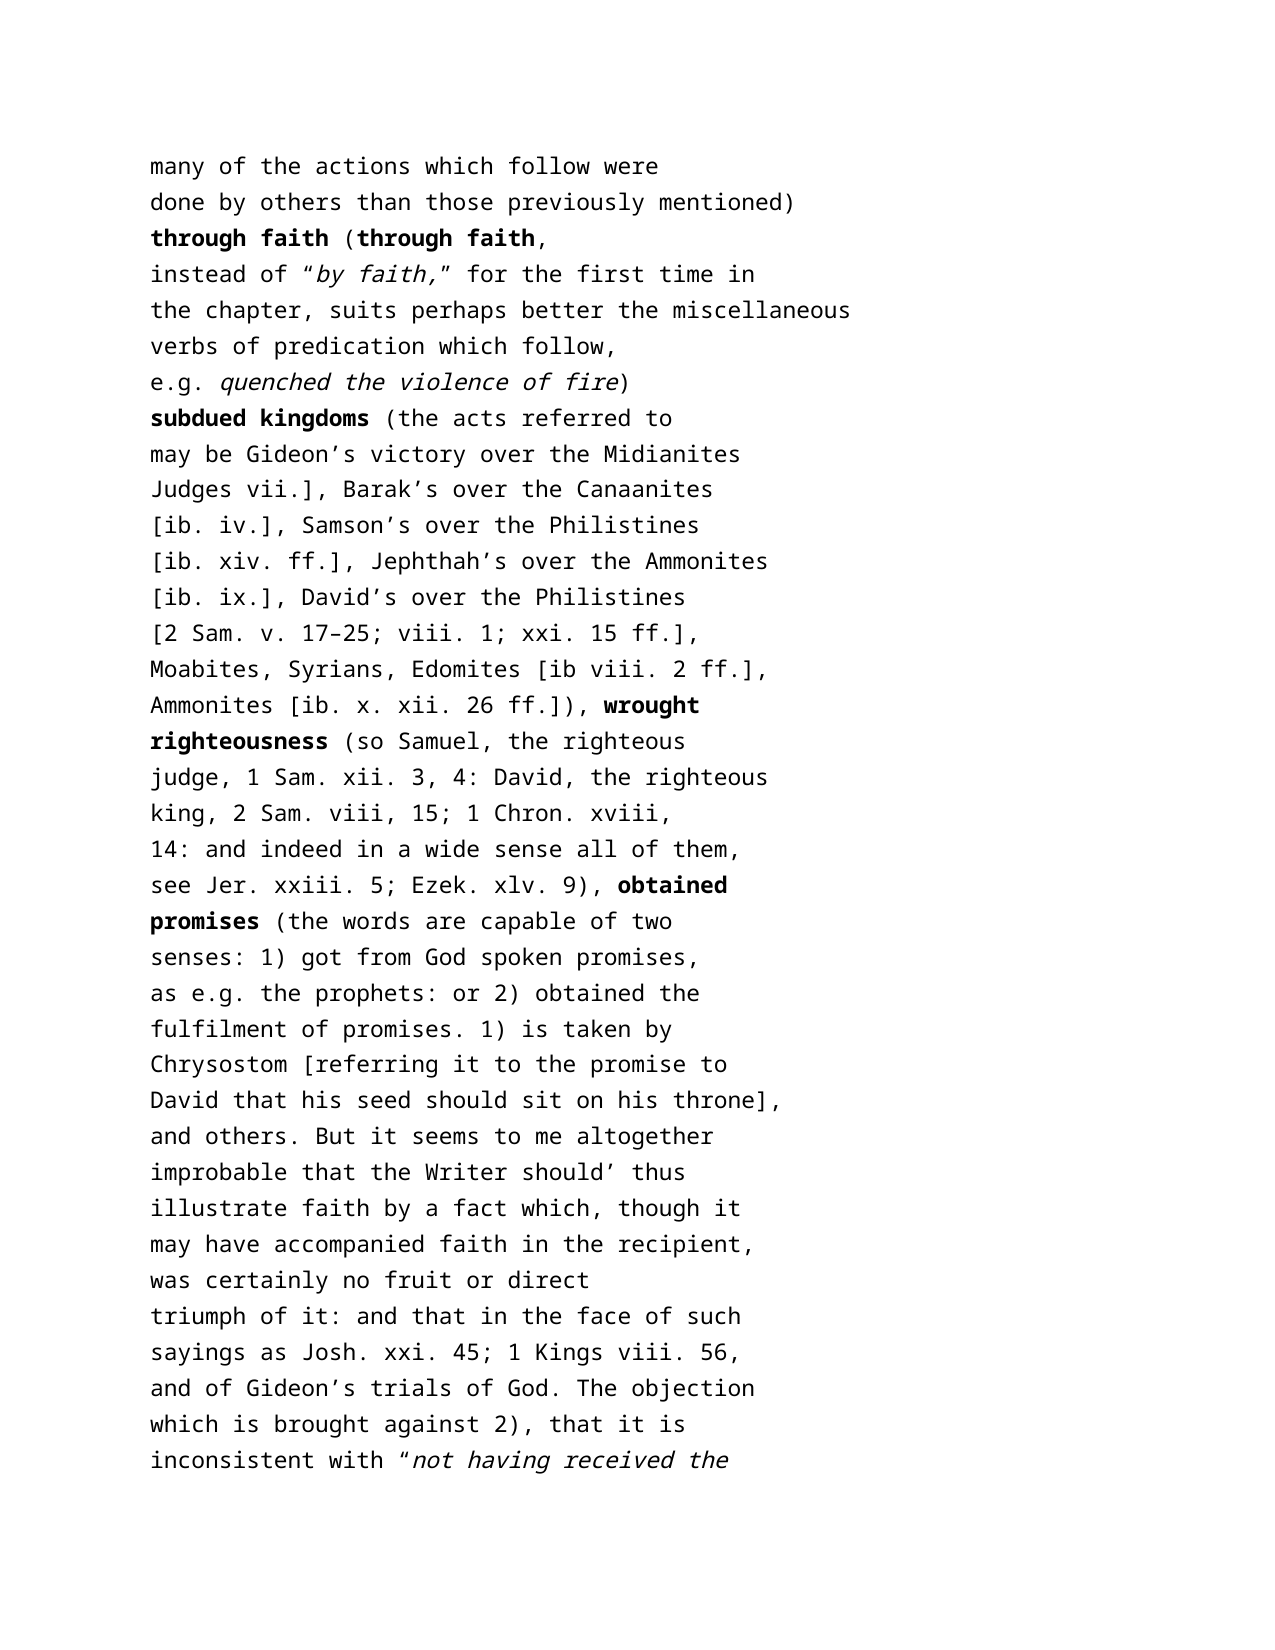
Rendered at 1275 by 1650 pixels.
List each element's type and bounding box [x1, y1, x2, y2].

text [150, 150, 1125, 1475]
